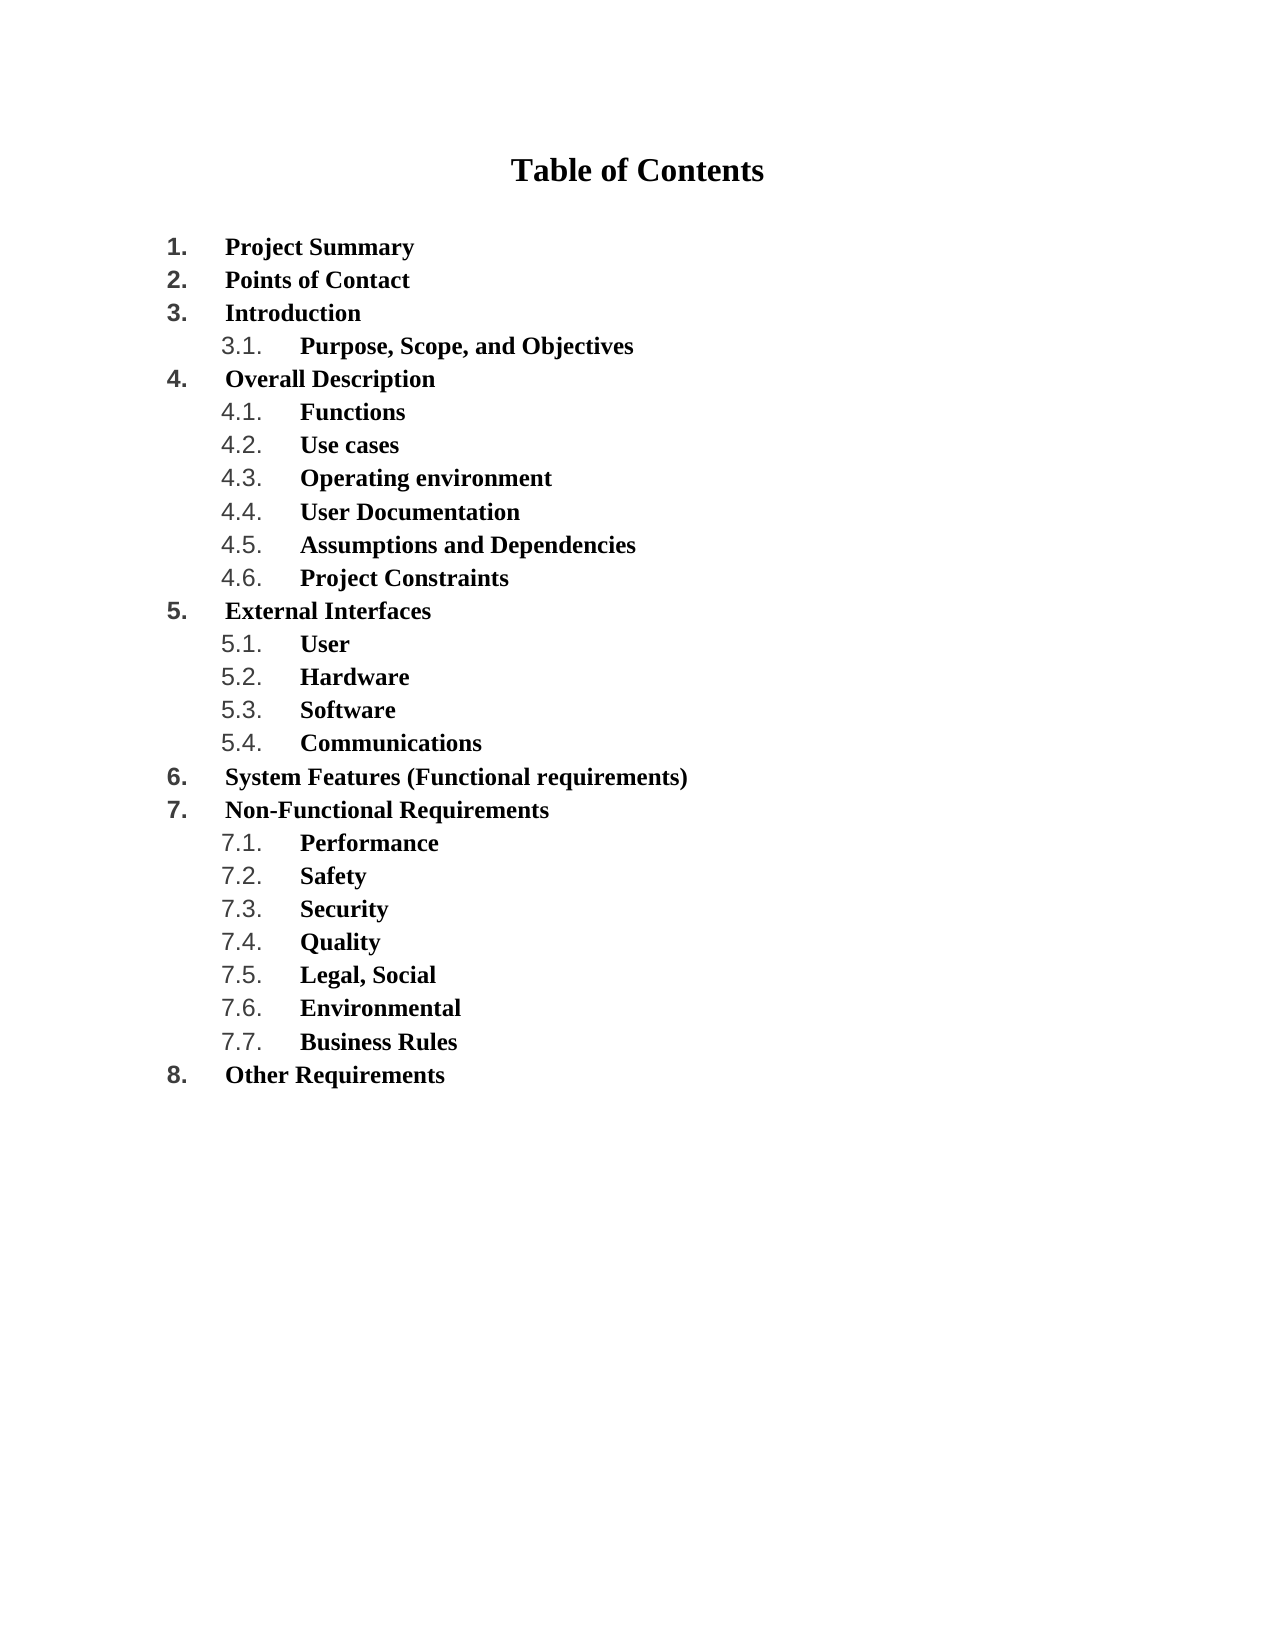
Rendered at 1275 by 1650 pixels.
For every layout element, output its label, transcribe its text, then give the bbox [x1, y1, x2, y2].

list Performance [262, 828, 1125, 857]
list Safety [262, 861, 1125, 890]
list Operating environment [262, 463, 1125, 492]
list Security [262, 894, 1125, 923]
list Use cases [262, 430, 1125, 459]
list Project Constraints [262, 563, 1125, 592]
list Assumptions and Dependencies [262, 530, 1125, 558]
list Environmental [262, 993, 1125, 1022]
list Overall Description [187, 364, 1125, 393]
list Other Requirements [187, 1060, 1125, 1088]
list User [262, 629, 1125, 658]
list Business Rules [262, 1027, 1125, 1055]
list Non-Functional Requirements [187, 795, 1125, 823]
list Project Summary [187, 232, 1125, 260]
list Introduction [187, 298, 1125, 327]
list Points of Contact [187, 265, 1125, 293]
text Table of Contents [150, 150, 1125, 188]
list External Interfaces [187, 596, 1125, 625]
list System Features (Functional requirements) [187, 762, 1125, 790]
list Hardware [262, 662, 1125, 691]
list Quality [262, 927, 1125, 956]
list Communications [262, 728, 1125, 757]
list Purpose, Scope, and Objectives [262, 331, 1125, 360]
list Software [262, 695, 1125, 724]
list User Documentation [262, 497, 1125, 525]
list Legal, Social [262, 960, 1125, 989]
list Functions [262, 397, 1125, 426]
